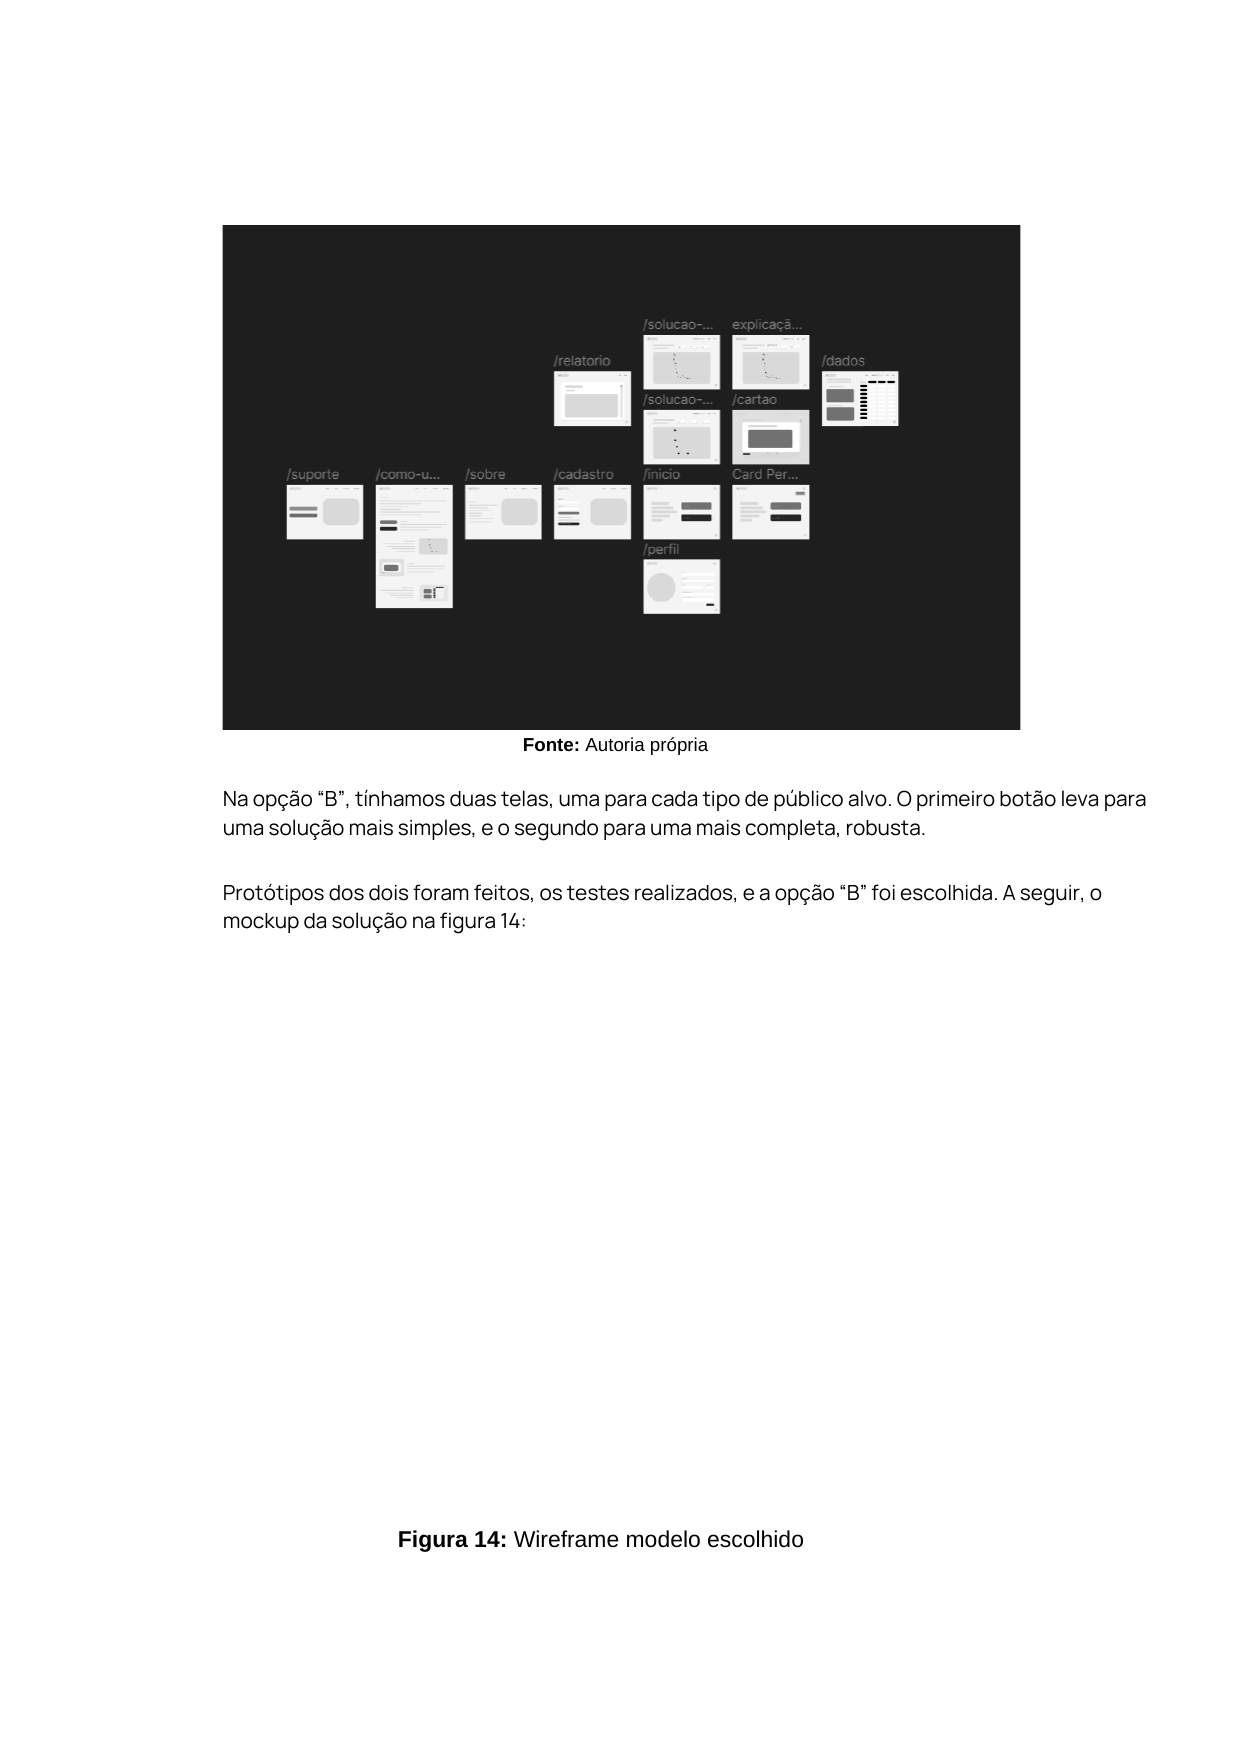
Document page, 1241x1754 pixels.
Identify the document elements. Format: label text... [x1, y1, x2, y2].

text Na opção “B”, tínhamos duas telas, uma para cada tipo de público alvo. O primeiro botão leva para uma solução mais simples, e o segundo para uma mais completa, robusta. [223, 784, 1165, 841]
text Figura 14: Wireframe modelo escolhido [298, 1526, 1165, 1552]
text Fonte: Autoria própria [194, 734, 1165, 755]
text Protótipos dos dois foram feitos, os testes realizados, e a opção “B” foi escolhida. A seguir, o mockup da solução na figura 14: [223, 878, 1165, 935]
picture [222, 225, 1021, 730]
